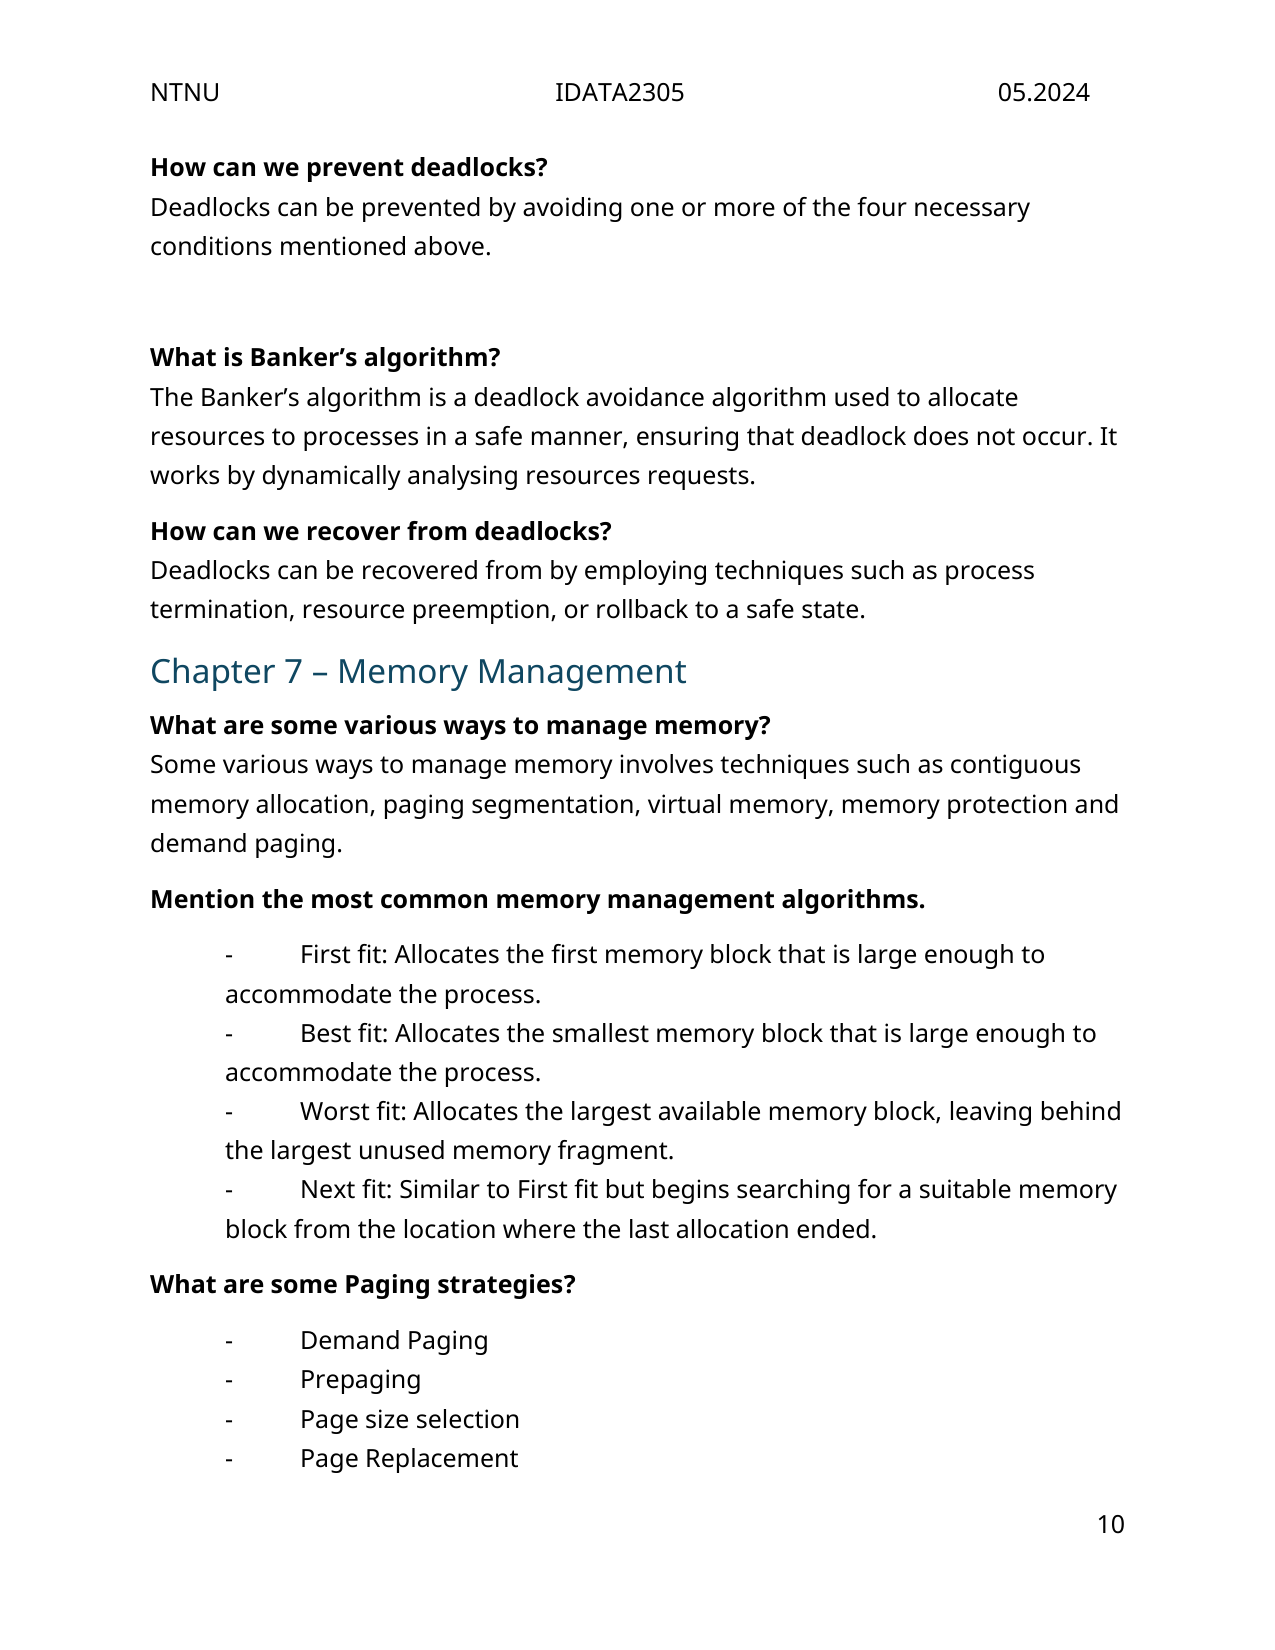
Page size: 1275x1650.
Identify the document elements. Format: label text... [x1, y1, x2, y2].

list Prepaging [225, 1362, 1125, 1396]
text What is Banker’s algorithm? The Banker’s algorithm is a deadlock avoidance algorithm used to allocate resources to processes in a safe manner, ensuring that deadlock does not occur. It works by dynamically analysing resources requests. [150, 340, 1125, 492]
text What are some Paging strategies? [150, 1267, 1125, 1301]
list Demand Paging [225, 1323, 1125, 1357]
text What are some various ways to manage memory? Some various ways to manage memory involves techniques such as contiguous memory allocation, paging segmentation, virtual memory, memory protection and demand paging. [150, 708, 1125, 859]
subtitle Chapter 7 – Memory Management [150, 647, 1125, 693]
list Page size selection [225, 1401, 1125, 1435]
text Mention the most common memory management algorithms. [150, 881, 1125, 915]
list Page Replacement [225, 1441, 1125, 1474]
list Worst fit: Allocates the largest available memory block, leaving behind the largest unused memory fragment. [225, 1094, 1125, 1167]
text How can we recover from deadlocks? Deadlocks can be recovered from by employing techniques such as process termination, resource preemption, or rollback to a safe state. [150, 513, 1125, 626]
list First fit: Allocates the first memory block that is large enough to accommodate the process. [225, 937, 1125, 1010]
list Best fit: Allocates the smallest memory block that is large enough to accommodate the process. [225, 1016, 1125, 1089]
list Next fit: Similar to First fit but begins searching for a suitable memory block from the location where the last allocation ended. [225, 1172, 1125, 1245]
text How can we prevent deadlocks? Deadlocks can be prevented by avoiding one or more of the four necessary conditions mentioned above. [150, 150, 1125, 262]
